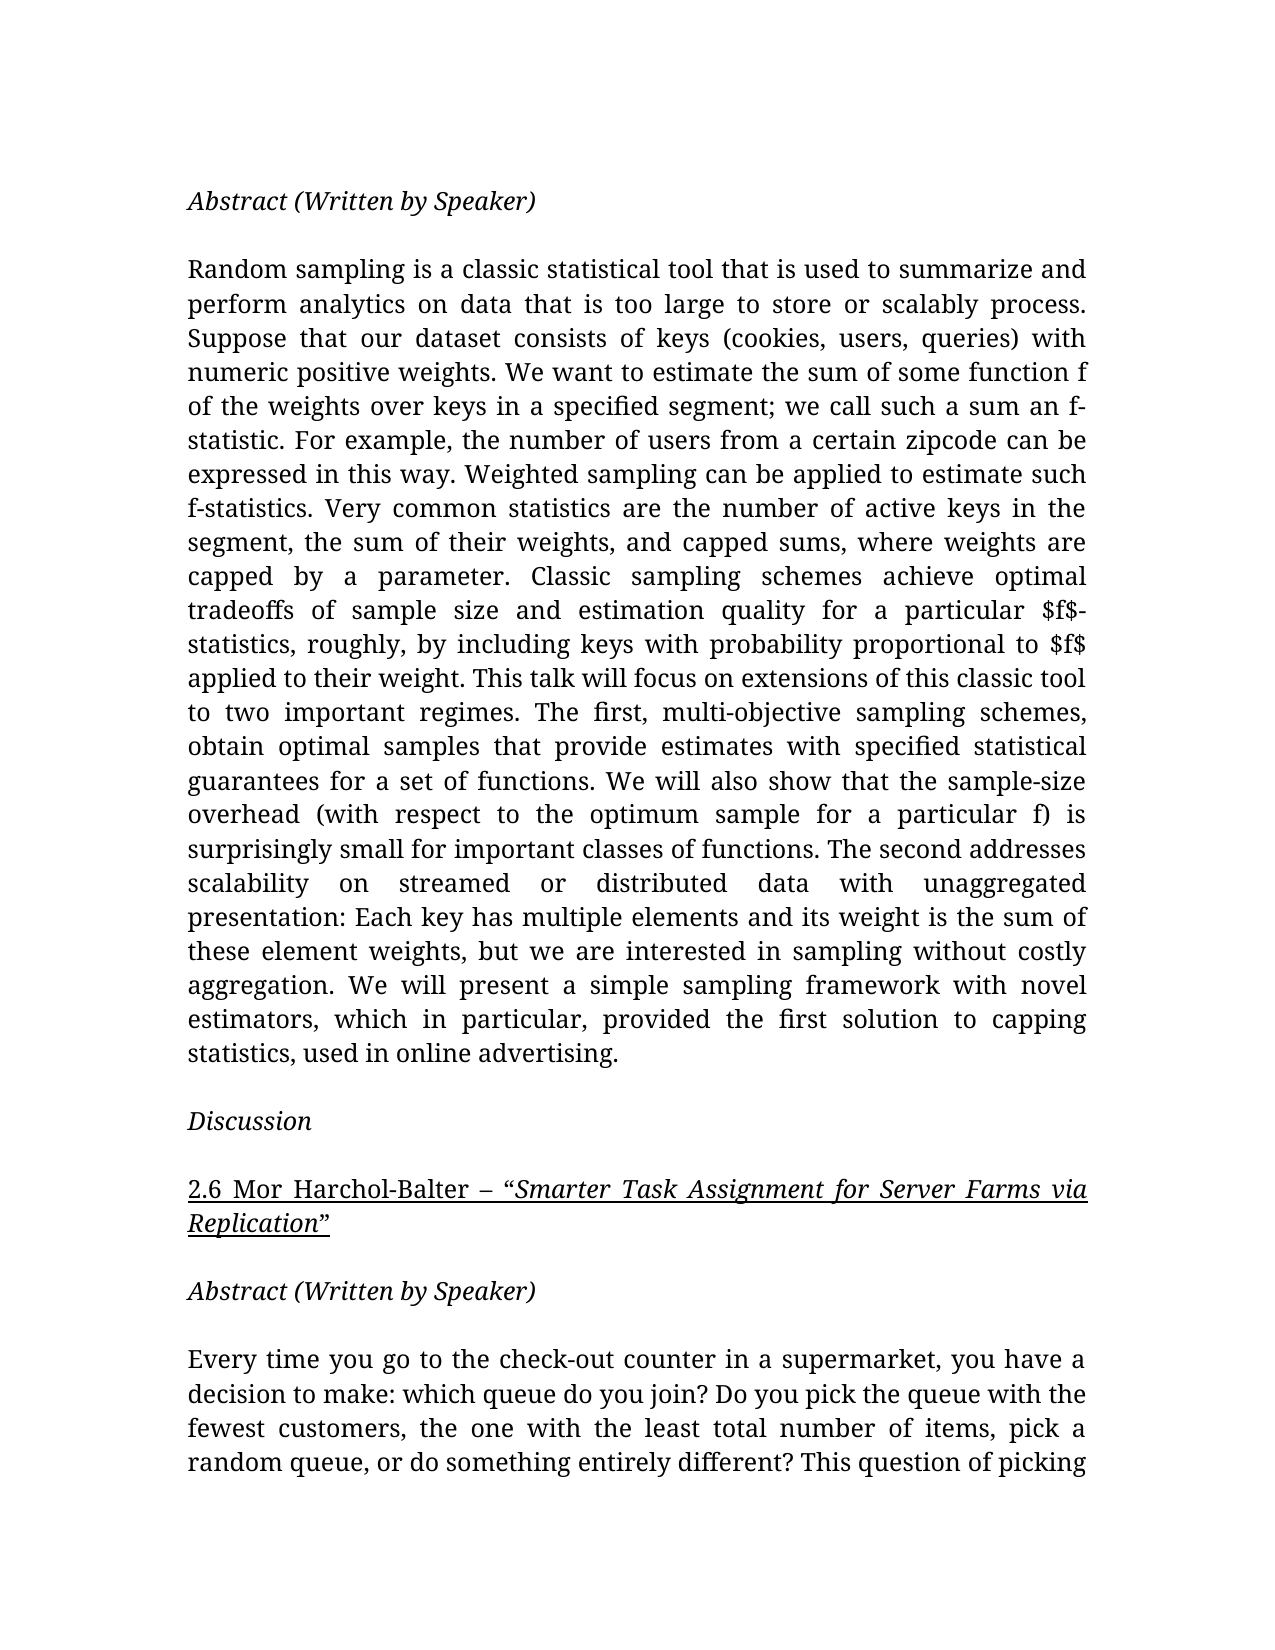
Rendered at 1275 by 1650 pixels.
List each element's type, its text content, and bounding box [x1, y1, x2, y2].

text Abstract (Written by Speaker) [187, 1274, 1087, 1308]
text Abstract (Written by Speaker) [187, 184, 1087, 218]
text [187, 1342, 1087, 1478]
text 2.6 Mor Harchol-Balter – “Smarter Task Assignment for Server Farms via Replication” [187, 1202, 1087, 1240]
text Random sampling is a classic statistical tool that is used to summarize and perform analytics on data that is too large to store or scalably process. Suppose that our dataset consists of keys (cookies, users, queries) with numeric positive weights. We want to estimate the sum of some function f of the weights over keys in a specified segment; we call such a sum an f-statistic. For example, the number of users from a certain zipcode can be expressed in this way. Weighted sampling can be applied to estimate such f-statistics. Very common statistics are the number of active keys in the segment, the sum of their weights, and capped sums, where weights are capped by a parameter. Classic sampling schemes achieve optimal tradeoffs of sample size and estimation quality for a particular $f$-statistics, roughly, by including keys with probability proportional to $f$ applied to their weight. This talk will focus on extensions of this classic tool to two important regimes. The first, multi-objective sampling schemes, obtain optimal samples that provide estimates with specified statistical guarantees for a set of functions. We will also show that the sample-size overhead (with respect to the optimum sample for a particular f) is surprisingly small for important classes of functions. The second addresses scalability on streamed or distributed data with unaggregated presentation: Each key has multiple elements and its weight is the sum of these element weights, but we are interested in sampling without costly aggregation. We will present a simple sampling framework with novel estimators, which in particular, provided the first solution to capping statistics, used in online advertising. [187, 252, 1087, 1070]
text 2.6 Mor Harchol-Balter – “Smarter Task Assignment for Server Farms via Replication” [187, 1172, 1087, 1201]
text Discussion [187, 1104, 1087, 1138]
